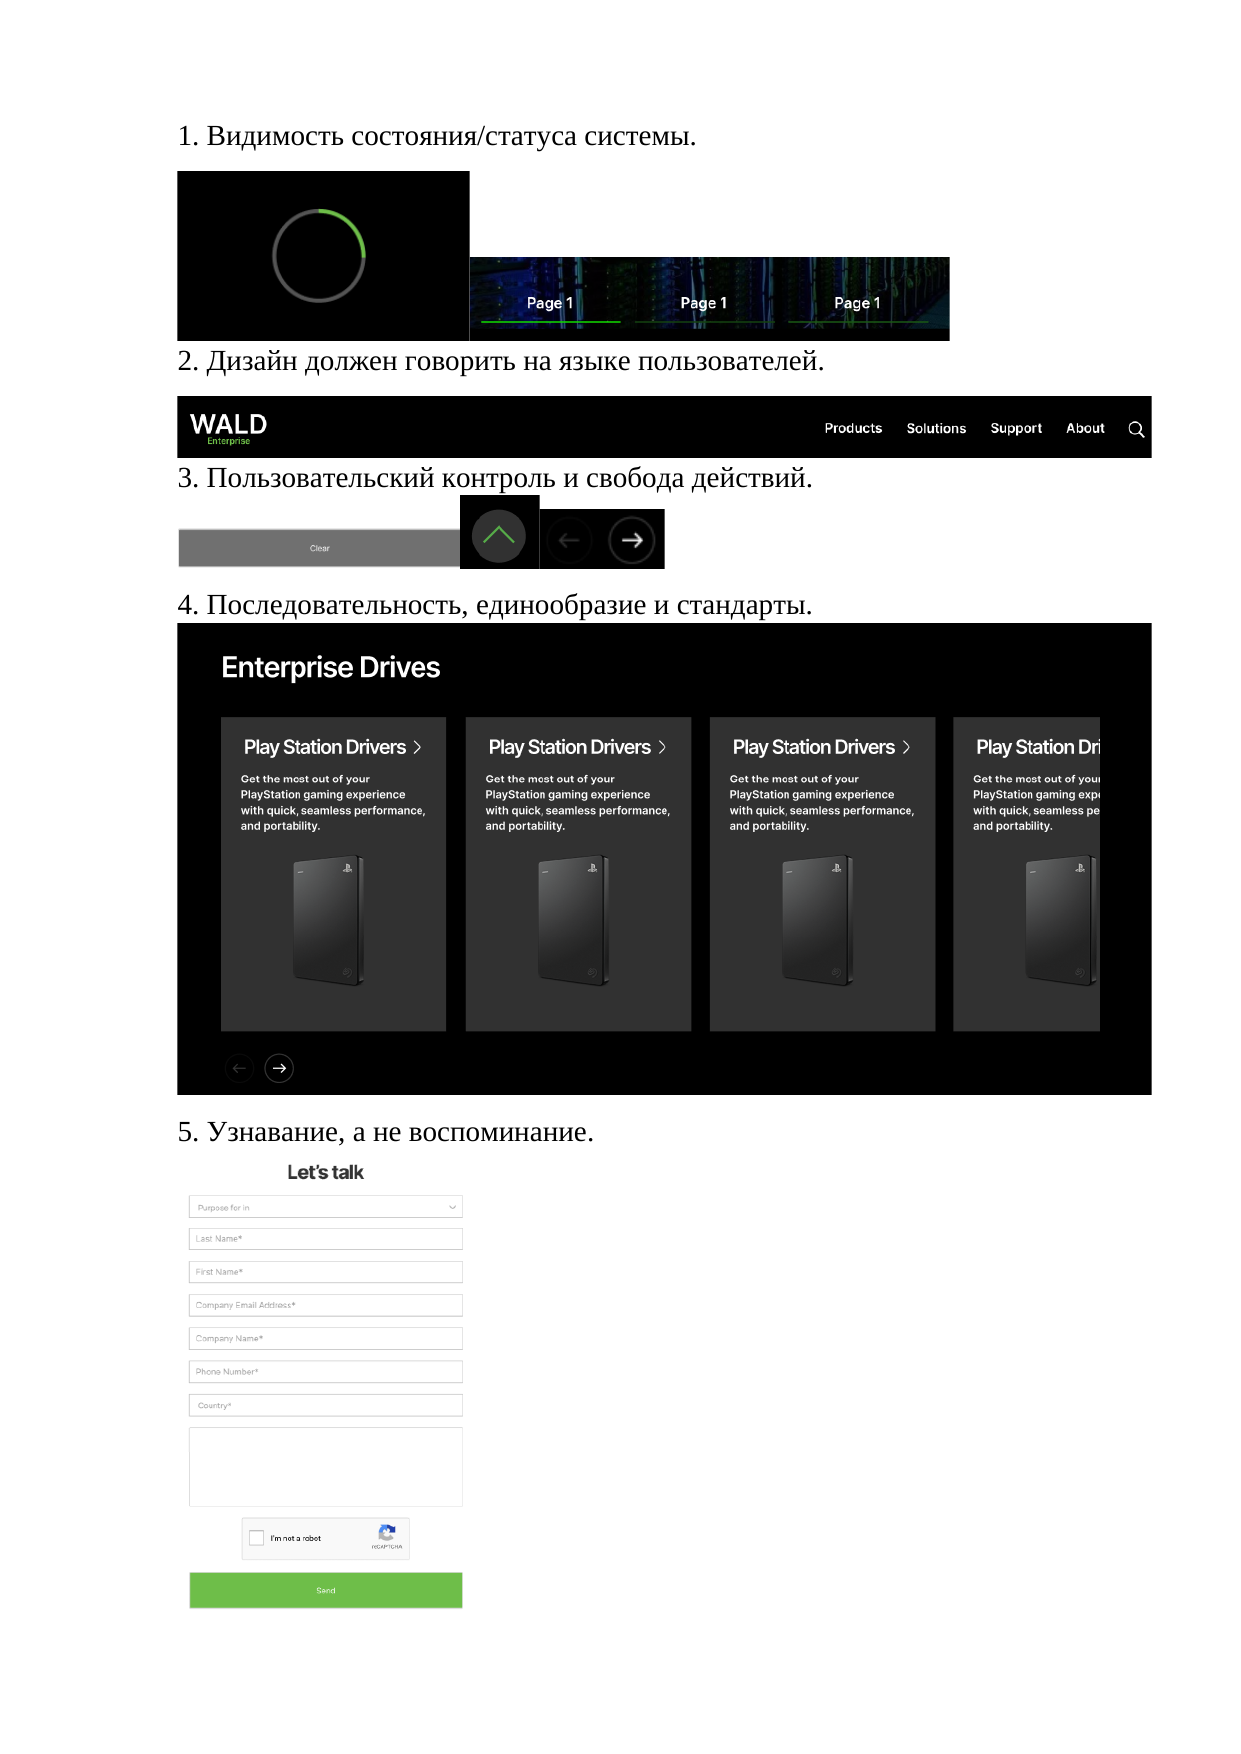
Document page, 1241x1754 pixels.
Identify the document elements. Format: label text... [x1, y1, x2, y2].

picture [177, 1149, 469, 1612]
picture [177, 623, 1152, 1095]
picture [177, 171, 950, 341]
picture [177, 495, 665, 569]
text 1. Видимость состояния/статуса системы. [177, 118, 1152, 152]
picture [177, 396, 1152, 458]
text 4. Последовательность, единообразие и стандарты. [177, 587, 1152, 623]
